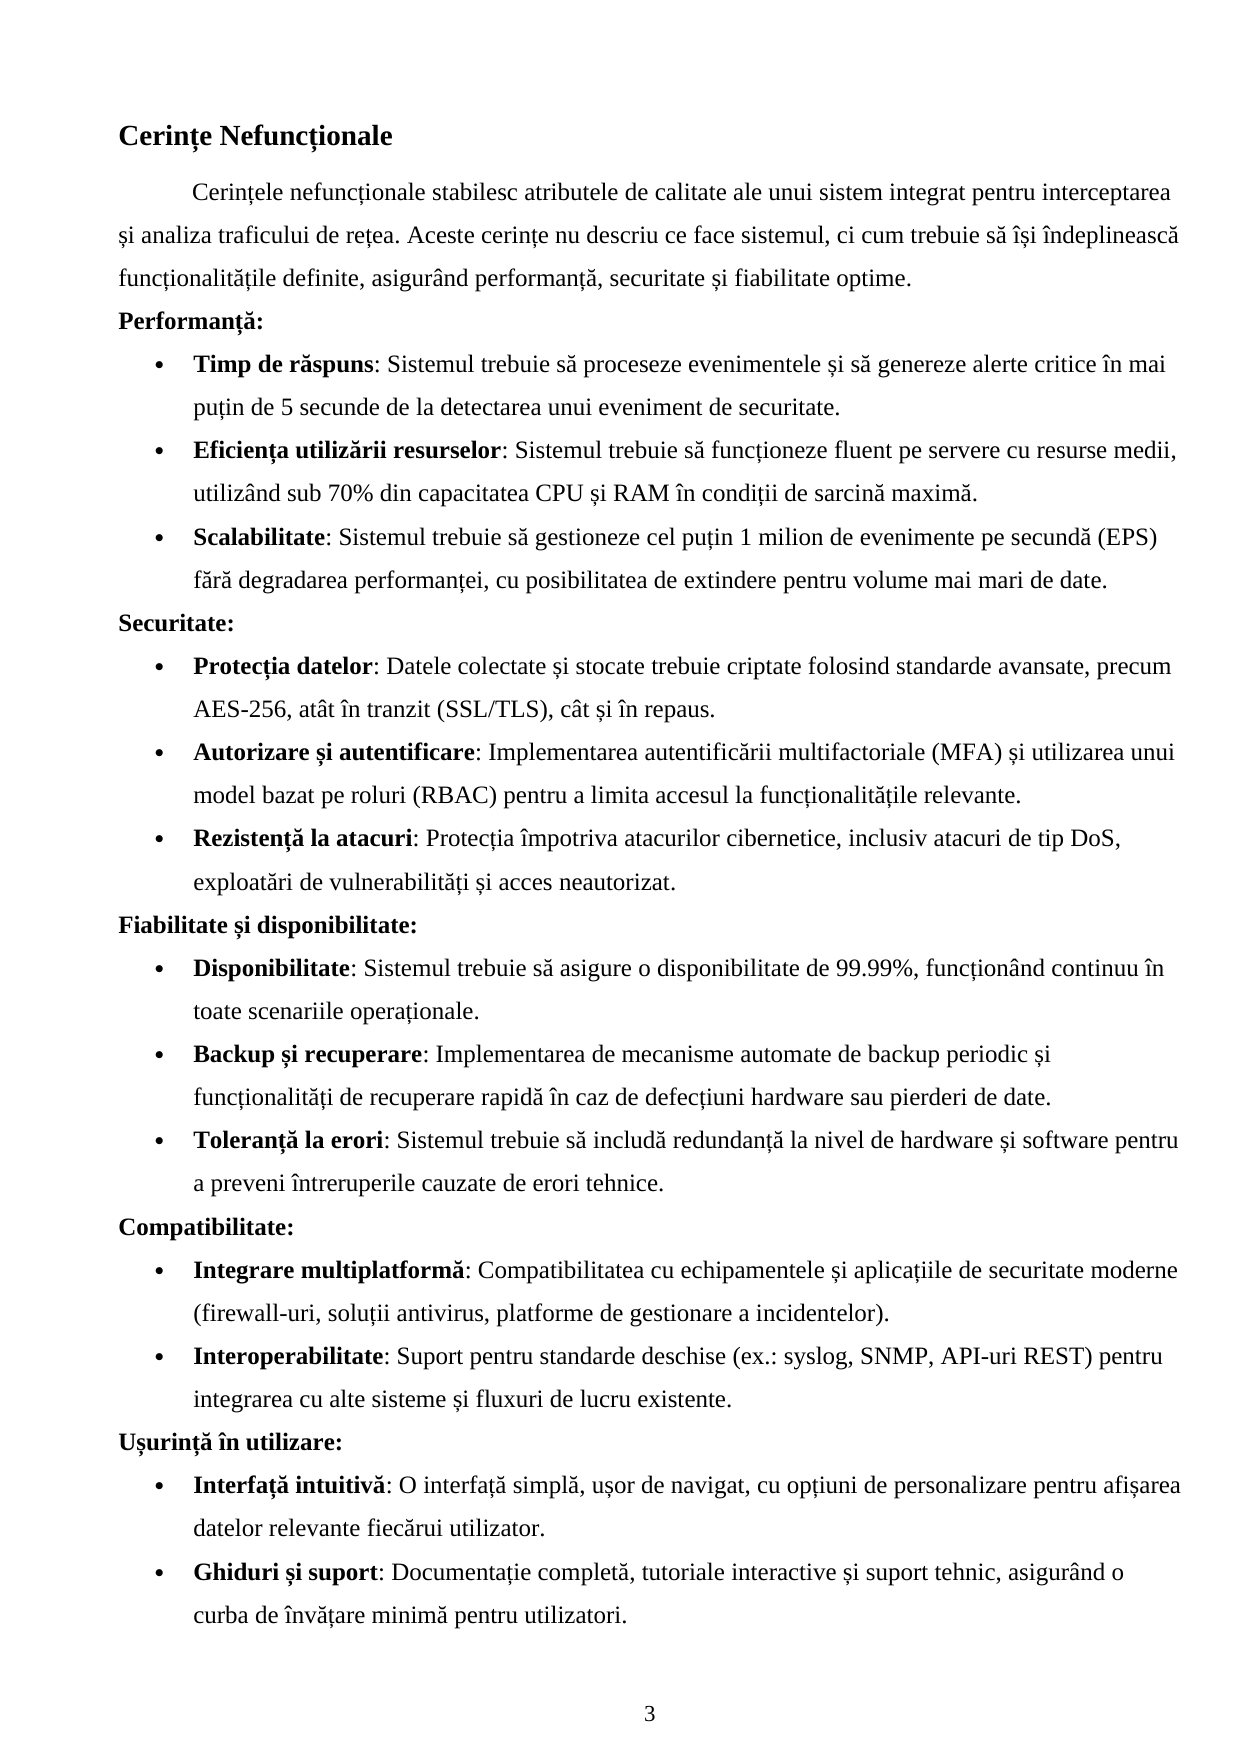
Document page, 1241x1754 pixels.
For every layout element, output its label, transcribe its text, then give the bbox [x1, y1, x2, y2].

list Interfață intuitivă: O interfață simplă, ușor de navigat, cu opțiuni de personalizare pentru afișarea datelor relevante fiecărui utilizator. [156, 1470, 1181, 1542]
list Protecția datelor: Datele colectate și stocate trebuie criptate folosind standarde avansate, precum AES-256, atât în tranzit (SSL/TLS), cât și în repaus. [156, 651, 1181, 723]
text Cerințele nefuncționale stabilesc atributele de calitate ale unui sistem integrat pentru interceptarea și analiza traficului de rețea. Aceste cerințe nu descriu ce face sistemul, ci cum trebuie să își îndeplinească funcționalitățile definite, asigurând performanță, securitate și fiabilitate optime. [118, 177, 1181, 292]
text Compatibilitate: [118, 1212, 1181, 1240]
text Fiabilitate și disponibilitate: [118, 910, 1181, 938]
text Ușurință în utilizare: [118, 1427, 1181, 1456]
list Integrare multiplatformă: Compatibilitatea cu echipamentele și aplicațiile de securitate moderne (firewall-uri, soluții antivirus, platforme de gestionare a incidentelor). [156, 1255, 1181, 1327]
text Securitate: [118, 608, 1181, 637]
list Disponibilitate: Sistemul trebuie să asigure o disponibilitate de 99.99%, funcționând continuu în toate scenariile operaționale. [156, 953, 1181, 1025]
list Eficiența utilizării resurselor: Sistemul trebuie să funcționeze fluent pe servere cu resurse medii, utilizând sub 70% din capacitatea CPU și RAM în condiții de sarcină maximă. [156, 435, 1181, 507]
text Performanță: [118, 306, 1181, 335]
list Autorizare și autentificare: Implementarea autentificării multifactoriale (MFA) și utilizarea unui model bazat pe roluri (RBAC) pentru a limita accesul la funcționalitățile relevante. [156, 737, 1181, 809]
list Rezistență la atacuri: Protecția împotriva atacurilor cibernetice, inclusiv atacuri de tip DoS, exploatări de vulnerabilități și acces neautorizat. [156, 823, 1181, 895]
list Timp de răspuns: Sistemul trebuie să proceseze evenimentele și să genereze alerte critice în mai puțin de 5 secunde de la detectarea unui eveniment de securitate. [156, 349, 1181, 421]
list Ghiduri și suport: Documentație completă, tutoriale interactive și suport tehnic, asigurând o curba de învățare minimă pentru utilizatori. [156, 1557, 1181, 1628]
list Interoperabilitate: Suport pentru standarde deschise (ex.: syslog, SNMP, API-uri REST) pentru integrarea cu alte sisteme și fluxuri de lucru existente. [156, 1341, 1181, 1413]
list Backup și recuperare: Implementarea de mecanisme automate de backup periodic și funcționalități de recuperare rapidă în caz de defecțiuni hardware sau pierderi de date. [156, 1039, 1181, 1111]
list Scalabilitate: Sistemul trebuie să gestioneze cel puțin 1 milion de evenimente pe secundă (EPS) fără degradarea performanței, cu posibilitatea de extindere pentru volume mai mari de date. [156, 522, 1181, 593]
text Cerințe Nefuncționale [118, 118, 1181, 152]
list Toleranță la erori: Sistemul trebuie să includă redundanță la nivel de hardware și software pentru a preveni întreruperile cauzate de erori tehnice. [156, 1125, 1181, 1197]
